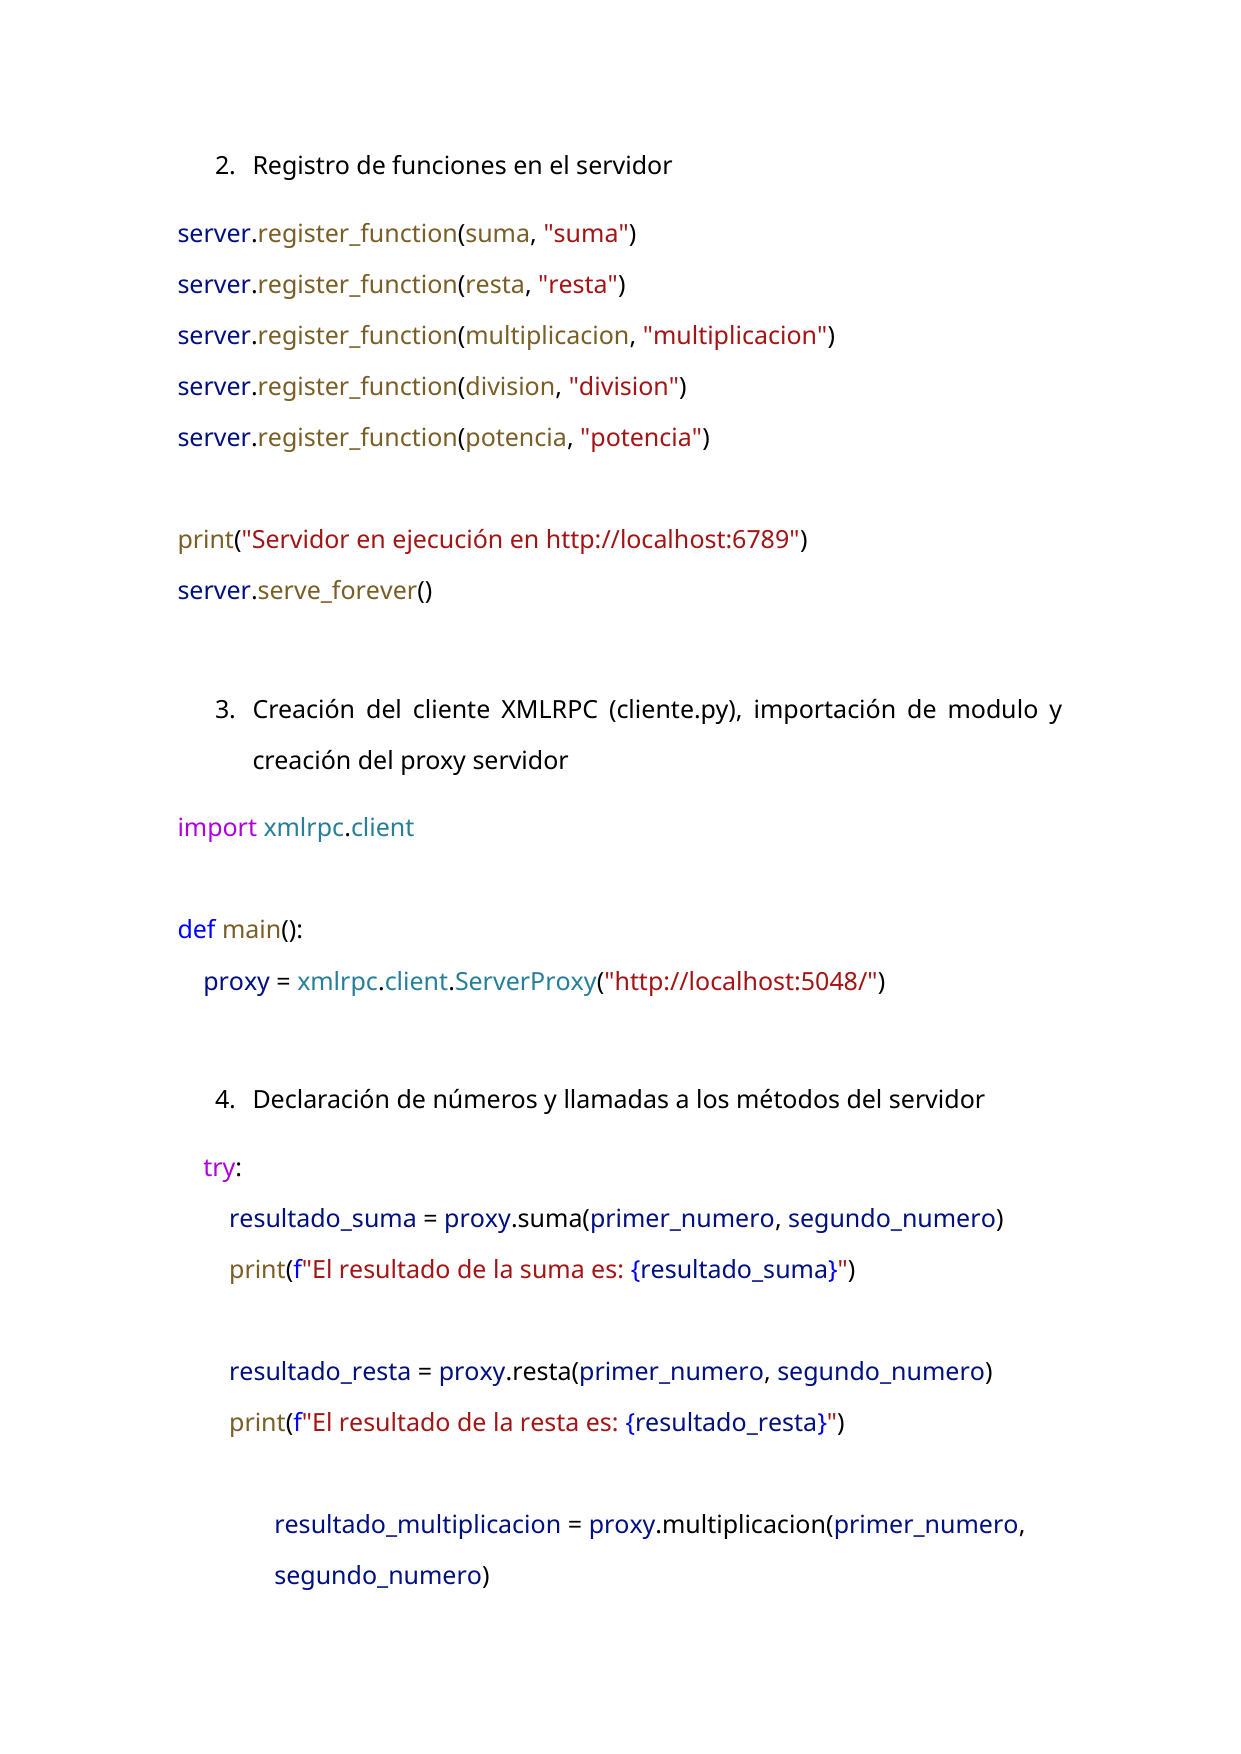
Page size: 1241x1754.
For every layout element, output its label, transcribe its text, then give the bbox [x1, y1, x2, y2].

text def main(): [177, 912, 1063, 946]
text resultado_suma = proxy.suma(primer_numero, segundo_numero) [177, 1201, 1063, 1235]
text try: [177, 1150, 1063, 1184]
text resultado_multiplicacion = proxy.multiplicacion(primer_numero, segundo_numero) [274, 1507, 1063, 1592]
text resultado_resta = proxy.resta(primer_numero, segundo_numero) [177, 1354, 1063, 1388]
text server.register_function(division, "division") [177, 368, 1063, 402]
text print("Servidor en ejecución en http://localhost:6789") [177, 522, 1063, 556]
text server.serve_forever() [177, 573, 1063, 607]
text server.register_function(resta, "resta") [177, 266, 1063, 300]
text server.register_function(potencia, "potencia") [177, 419, 1063, 453]
text proxy = xmlrpc.client.ServerProxy("http://localhost:5048/") [177, 963, 1063, 997]
text server.register_function(suma, "suma") [177, 215, 1063, 249]
text import xmlrpc.client [177, 810, 1063, 844]
text print(f"El resultado de la resta es: {resultado_resta}") [177, 1405, 1063, 1439]
text server.register_function(multiplicacion, "multiplicacion") [177, 317, 1063, 351]
list Declaración de números y llamadas a los métodos del servidor [215, 1082, 1063, 1116]
list Registro de funciones en el servidor [215, 148, 1063, 182]
text print(f"El resultado de la suma es: {resultado_suma}") [177, 1252, 1063, 1286]
list Creación del cliente XMLRPC (cliente.py), importación de modulo y creación del proxy servidor [215, 691, 1063, 776]
